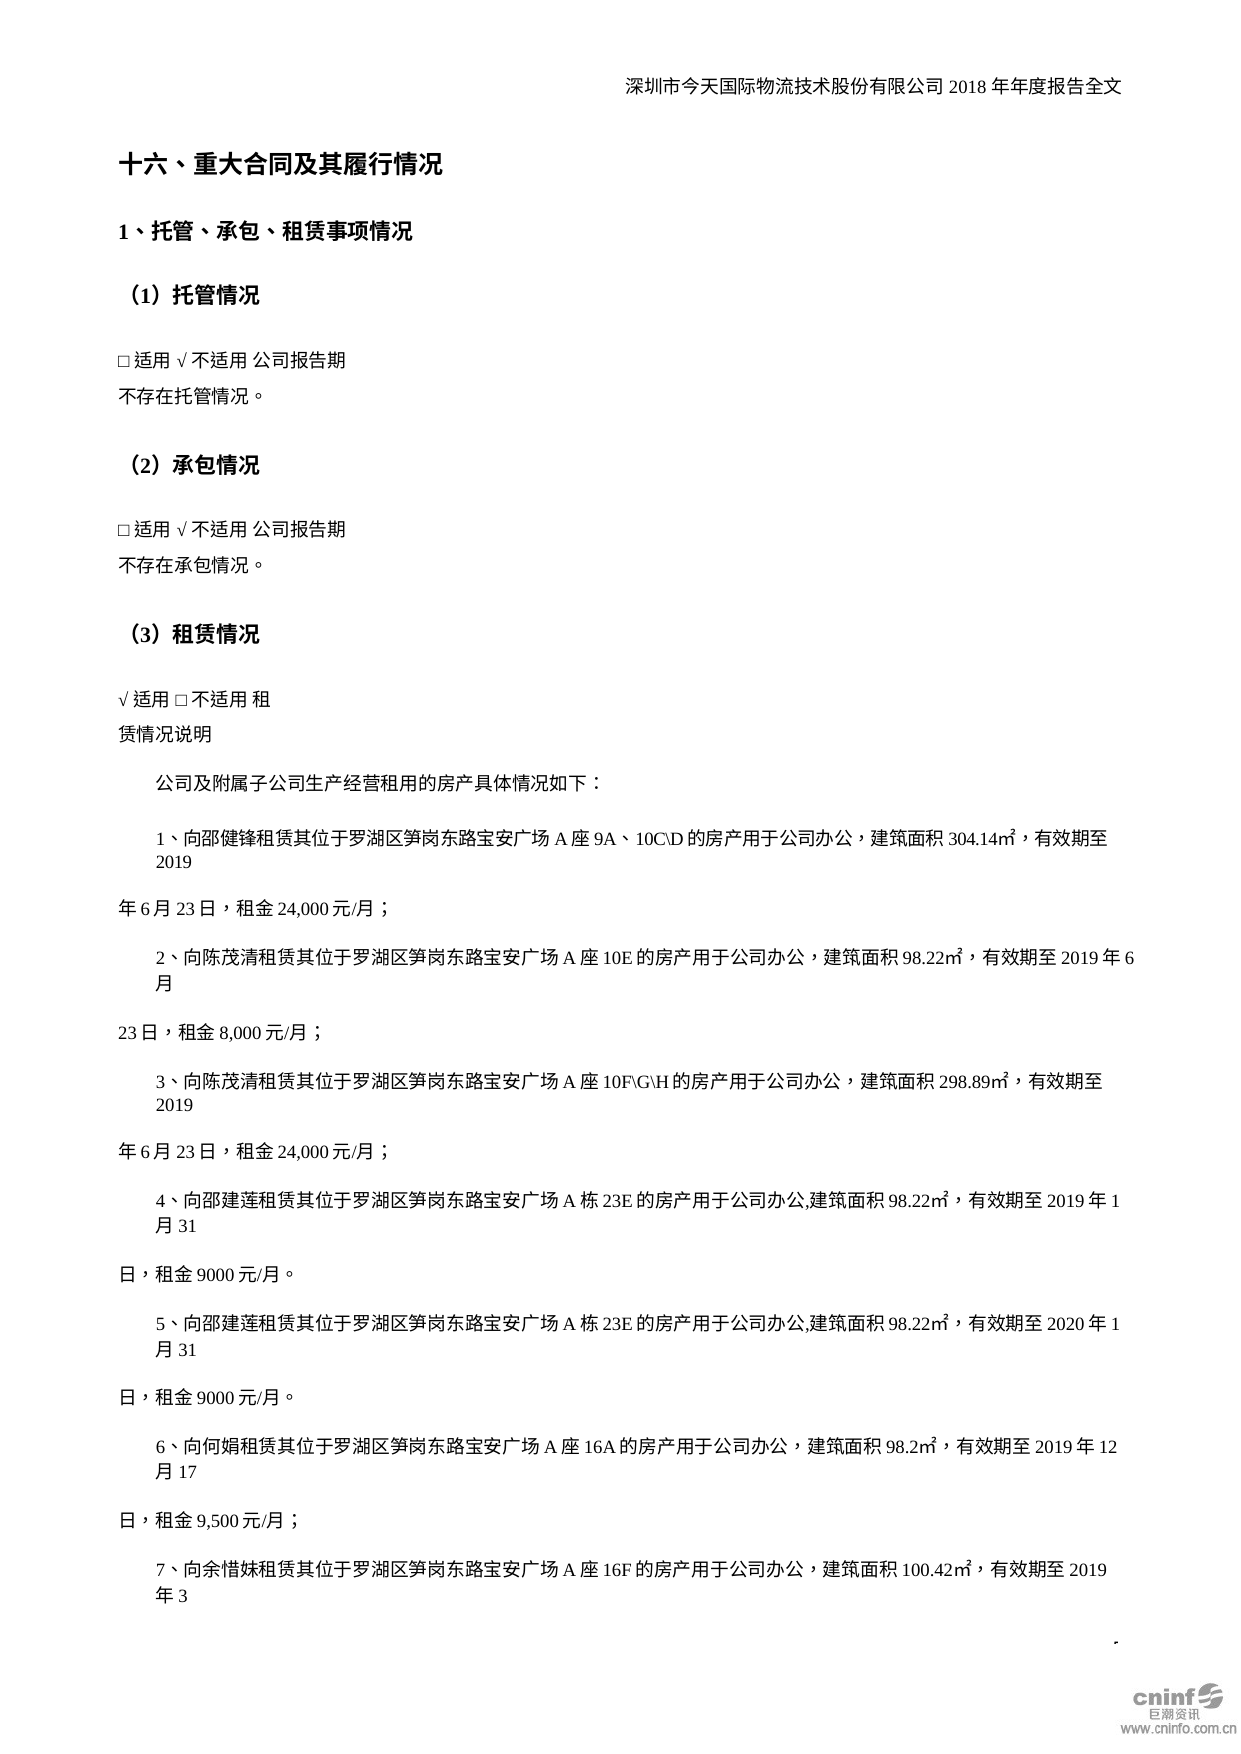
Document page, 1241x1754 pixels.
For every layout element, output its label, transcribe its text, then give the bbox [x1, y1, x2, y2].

text □ 适用 √ 不适用 公司报告期不存在承包情况。 [118, 517, 364, 578]
text 5、向邵建莲租赁其位于罗湖区笋岗东路宝安广场A栋23E的房产用于公司办公,建筑面积98.22㎡，有效期至2020年1月31 [156, 1310, 1136, 1361]
text □ 适用 √ 不适用 公司报告期不存在托管情况。 [118, 348, 364, 409]
text 4、向邵建莲租赁其位于罗湖区笋岗东路宝安广场A栋23E的房产用于公司办公,建筑面积98.22㎡，有效期至2019年1月31 [156, 1187, 1136, 1238]
text 年6月23日，租金24,000元/月； [118, 895, 1124, 921]
text 23日，租金8,000元/月； [118, 1019, 1124, 1044]
text 7、向余惜妹租赁其位于罗湖区笋岗东路宝安广场A座16F的房产用于公司办公，建筑面积100.42㎡，有效期至2019年3 [156, 1556, 1124, 1607]
text 3、向陈茂清租赁其位于罗湖区笋岗东路宝安广场A座10F\G\H的房产用于公司办公，建筑面积298.89㎡，有效期至2019 [156, 1068, 1136, 1115]
picture [1115, 1680, 1240, 1737]
text 公司及附属子公司生产经营租用的房产具体情况如下： [156, 770, 1124, 796]
text 1、向邵健锋租赁其位于罗湖区笋岗东路宝安广场A座9A、10C\D的房产用于公司办公，建筑面积304.14㎡，有效期至2019 [156, 825, 1136, 872]
text 年6月23日，租金24,000元/月； [118, 1138, 1124, 1164]
subtitle 十六、重大合同及其履行情况 [118, 147, 1124, 181]
subtitle （3）租赁情况 [118, 619, 1124, 648]
subtitle 1、托管、承包、租赁事项情况 [118, 216, 1124, 246]
subtitle （1）托管情况 [118, 281, 1124, 310]
text 日，租金9,500元/月； [118, 1507, 1124, 1533]
text √ 适用 □ 不适用 租赁情况说明 [118, 686, 289, 747]
text 日，租金9000元/月。 [118, 1384, 1124, 1410]
text 2、向陈茂清租赁其位于罗湖区笋岗东路宝安广场A座10E的房产用于公司办公，建筑面积98.22㎡，有效期至2019年6月 [156, 944, 1136, 995]
text 日，租金9000元/月。 [118, 1261, 1124, 1287]
text 6、向何娟租赁其位于罗湖区笋岗东路宝安广场A座16A的房产用于公司办公，建筑面积98.2㎡，有效期至2019年12月17 [156, 1433, 1136, 1484]
subtitle （2）承包情况 [118, 449, 1124, 479]
